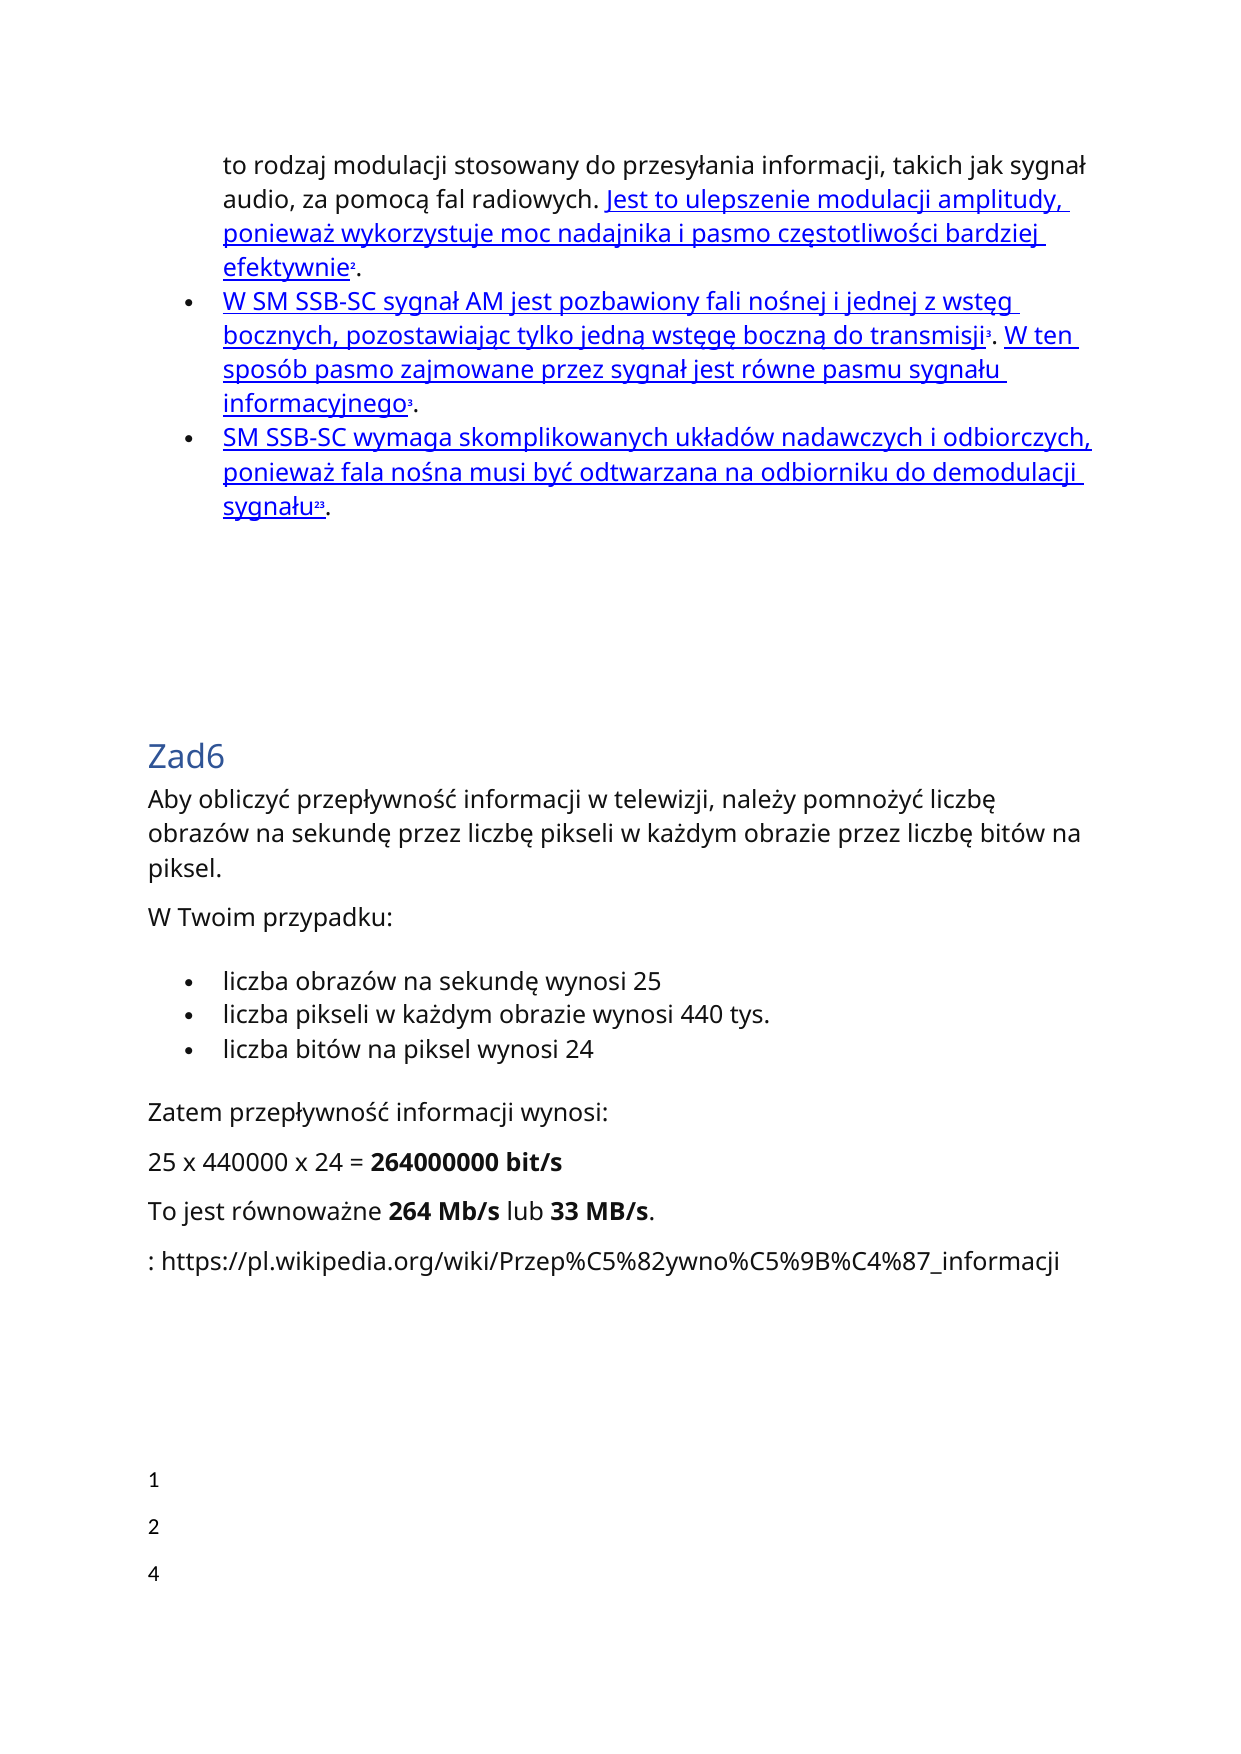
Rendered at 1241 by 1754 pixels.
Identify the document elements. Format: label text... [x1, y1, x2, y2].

text Aby obliczyć przepływność informacji w telewizji, należy pomnożyć liczbę obrazów na sekundę przez liczbę pikseli w każdym obrazie przez liczbę bitów na piksel. [148, 782, 1093, 884]
text 25 x 440000 x 24 = 264000000 bit/s [148, 1144, 1093, 1178]
list liczba obrazów na sekundę wynosi 25 [185, 963, 1093, 997]
text W Twoim przypadku: [148, 900, 1093, 934]
list liczba pikseli w każdym obrazie wynosi 440 tys. [185, 997, 1093, 1031]
text : https://pl.wikipedia.org/wiki/Przep%C5%82ywno%C5%9B%C4%87_informacji [148, 1243, 1093, 1278]
text 1 [148, 1465, 1093, 1493]
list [185, 148, 1093, 284]
list liczba bitów na piksel wynosi 24 [185, 1031, 1093, 1065]
text To jest równoważne 264 Mb/s lub 33 MB/s. [148, 1194, 1093, 1228]
subtitle Zad6 [148, 733, 1093, 778]
text 4 [148, 1559, 1093, 1587]
list SM SSB-SC wymaga skomplikowanych układów nadawczych i odbiorczych, ponieważ fala nośna musi być odtwarzana na odbiorniku do demodulacji sygnału23. [185, 420, 1093, 522]
text 2 [148, 1512, 1093, 1540]
text Zatem przepływność informacji wynosi: [148, 1094, 1093, 1128]
list W SM SSB-SC sygnał AM jest pozbawiony fali nośnej i jednej z wstęg bocznych, pozostawiając tylko jedną wstęgę boczną do transmisji3. W ten sposób pasmo zajmowane przez sygnał jest równe pasmu sygnału informacyjnego3. [185, 284, 1093, 420]
